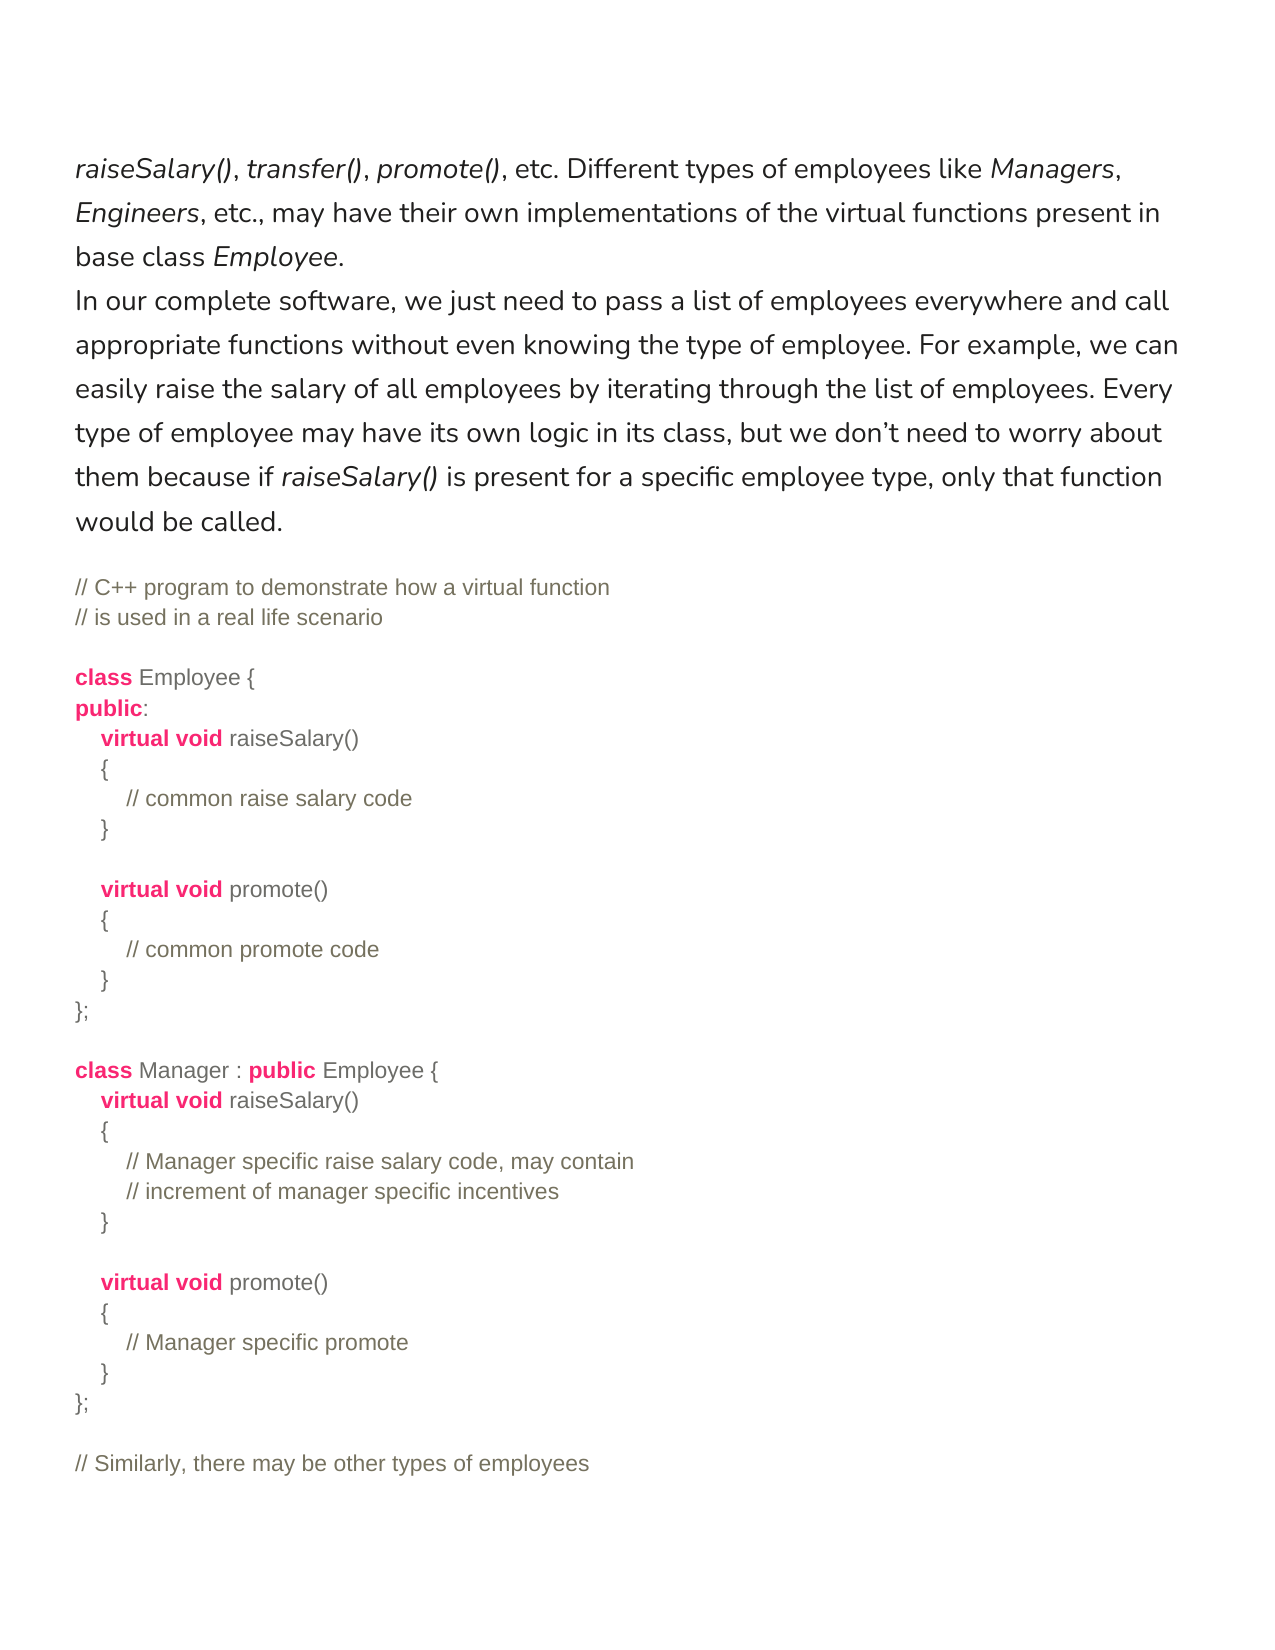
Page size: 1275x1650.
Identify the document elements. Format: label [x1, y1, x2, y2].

list [37, 150, 1200, 1476]
